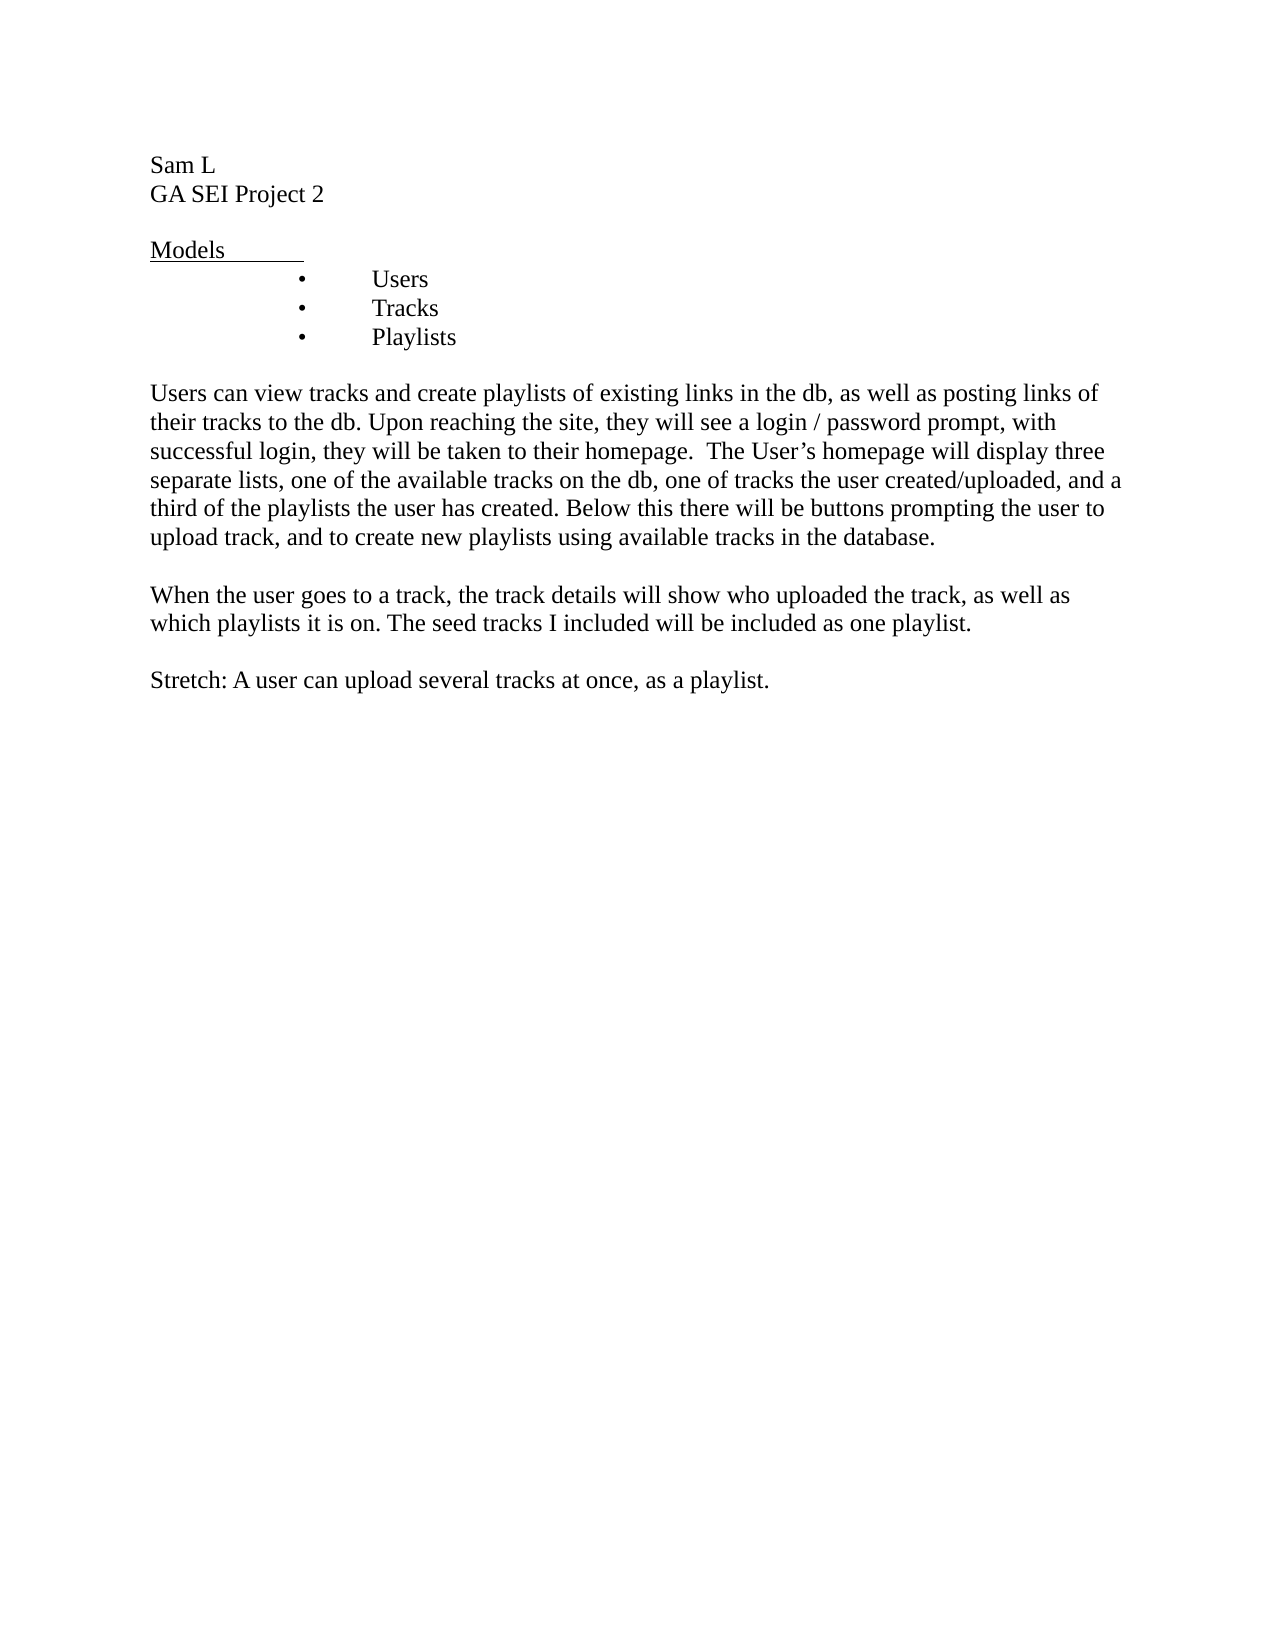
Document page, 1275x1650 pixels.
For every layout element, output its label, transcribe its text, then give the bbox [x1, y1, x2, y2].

text Users can view tracks and create playlists of existing links in the db, as well as posting links of their tracks to the db. Upon reaching the site, they will see a login / password prompt, with successful login, they will be taken to their homepage. The User’s homepage will display three separate lists, one of the available tracks on the db, one of tracks the user created/uploaded, and a third of the playlists the user has created. Below this there will be buttons prompting the user to upload track, and to create new playlists using available tracks in the database. When the user goes to a track, the track details will show who uploaded the track, as well as which playlists it is on. The seed tracks I included will be included as one playlist. [150, 380, 1125, 639]
text • Tracks [225, 294, 1125, 322]
text Stretch: A user can upload several tracks at once, as a playlist. [150, 667, 1125, 696]
text Models [150, 236, 1125, 265]
text • Playlists [225, 322, 1125, 351]
text • Users [225, 265, 1125, 294]
text GA SEI Project 2 [150, 179, 1125, 207]
text Sam L [150, 150, 1125, 179]
